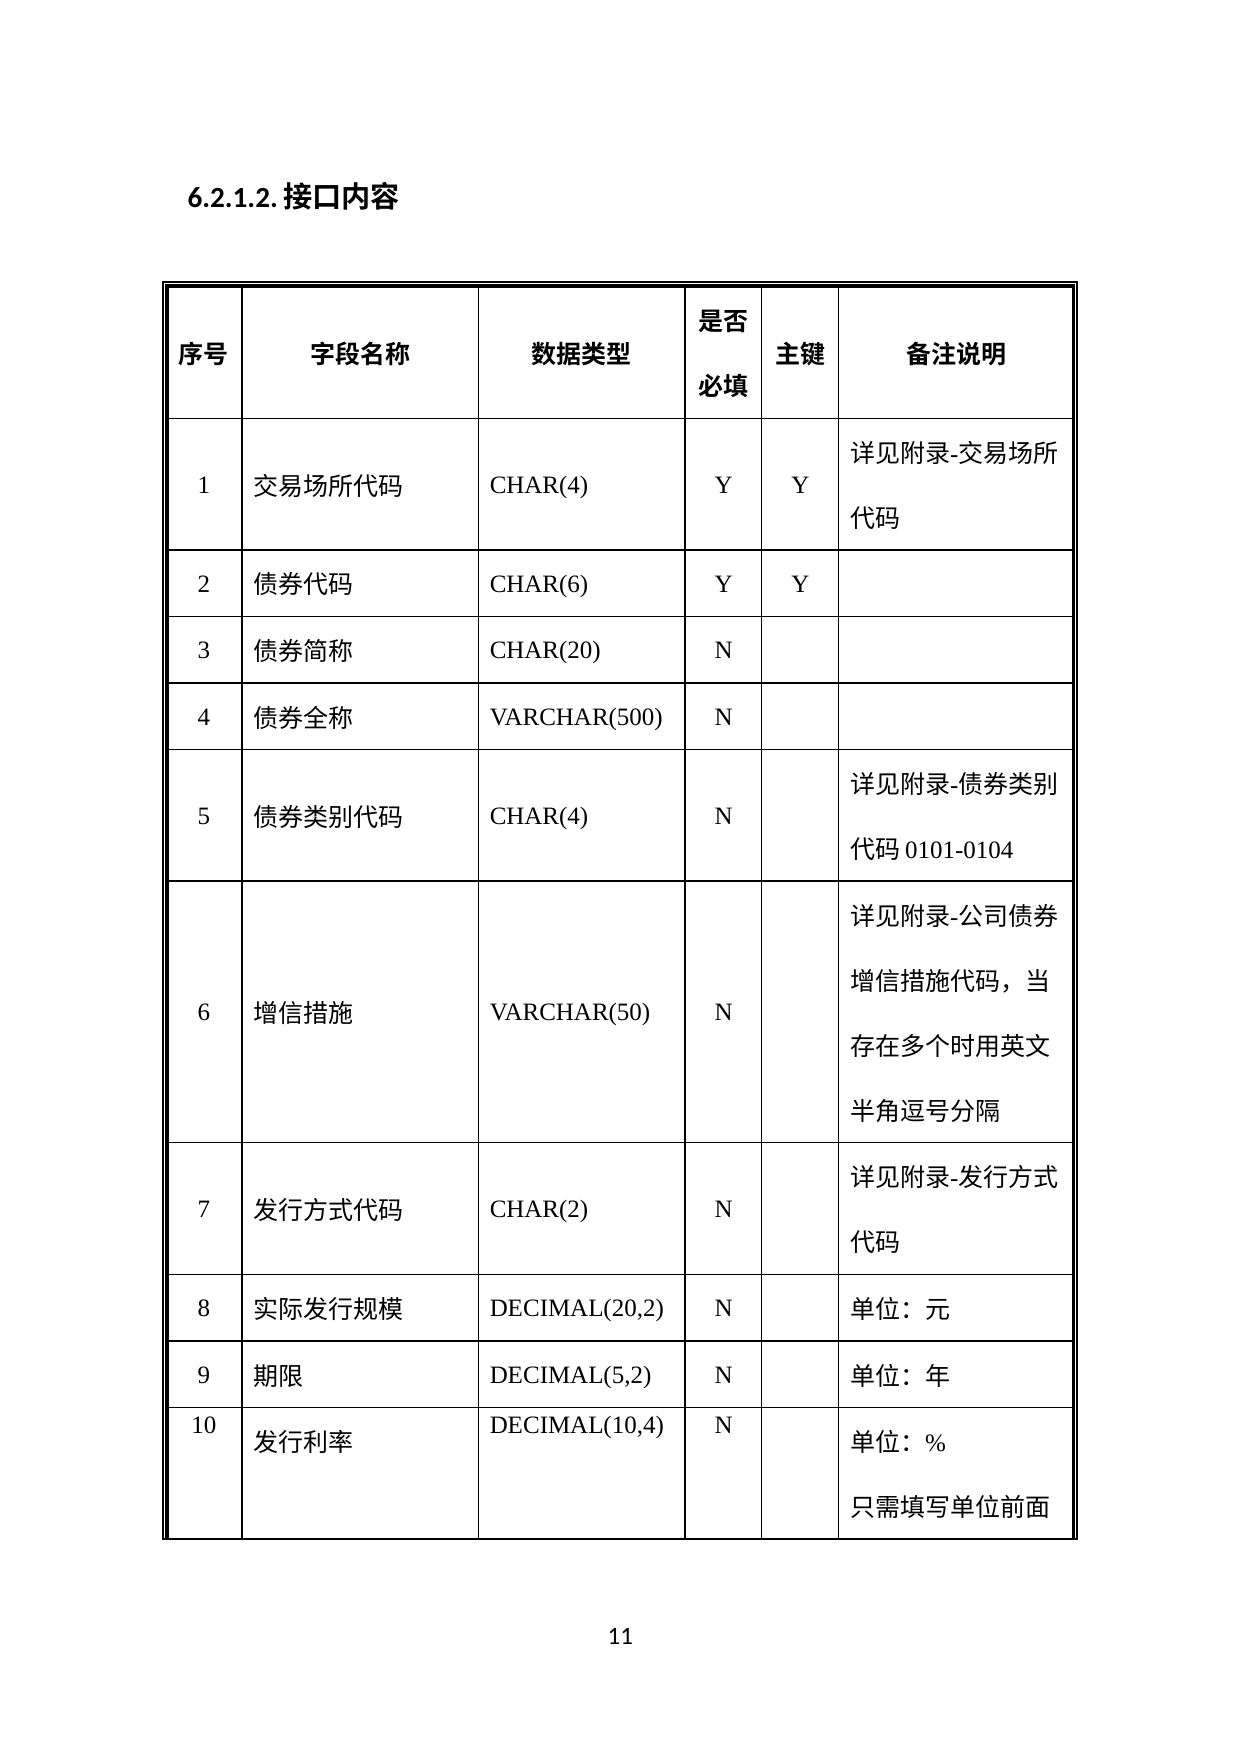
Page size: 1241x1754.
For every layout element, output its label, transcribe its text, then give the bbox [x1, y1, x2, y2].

table_header 序号 [169, 288, 241, 417]
table_cell N [686, 1143, 761, 1273]
table_cell CHAR(4) [479, 750, 684, 880]
table_cell [762, 1143, 838, 1273]
table_cell 9 [169, 1342, 241, 1407]
table_cell N [686, 1408, 761, 1538]
table_cell 增信措施 [243, 882, 478, 1142]
table_cell VARCHAR(50) [479, 882, 684, 1142]
table_header 是否必填 [686, 288, 761, 417]
table_header 主键 [762, 288, 838, 417]
table_cell 单位：% 只需填写单位前面的数值即可 [839, 1408, 1072, 1538]
table_cell 8 [169, 1275, 241, 1340]
table_cell Y [686, 551, 761, 616]
table_cell 详见附录-交易场所代码 [839, 419, 1072, 549]
table_cell 债券类别代码 [243, 750, 478, 880]
table_cell [762, 617, 838, 682]
table_cell 发行利率 [243, 1408, 478, 1538]
table_cell [762, 684, 838, 749]
table_cell N [686, 750, 761, 880]
table_cell 6 [169, 882, 241, 1142]
table_cell N [686, 882, 761, 1142]
table_cell CHAR(4) [479, 419, 684, 549]
table_cell [839, 551, 1072, 616]
table_cell 4 [169, 684, 241, 749]
table_cell [839, 617, 1072, 682]
table_cell 单位：年 [839, 1342, 1072, 1407]
table_header 字段名称 [243, 288, 478, 417]
table_cell CHAR(20) [479, 617, 684, 682]
table_cell N [686, 617, 761, 682]
table_cell [839, 684, 1072, 749]
table_cell 单位：元 [839, 1275, 1072, 1340]
table_cell VARCHAR(500) [479, 684, 684, 749]
table_cell [762, 750, 838, 880]
table_cell 详见附录-债券类别代码0101-0104 [839, 750, 1072, 880]
table_cell Y [762, 551, 838, 616]
table_cell 2 [169, 551, 241, 616]
table_cell 1 [169, 419, 241, 549]
subtitle 接口内容 [187, 162, 1053, 227]
table_cell 债券全称 [243, 684, 478, 749]
table_cell [762, 1342, 838, 1407]
table_header 备注说明 [839, 288, 1072, 417]
table_cell 发行方式代码 [243, 1143, 478, 1273]
table_cell 10 [169, 1408, 241, 1538]
table_cell 实际发行规模 [243, 1275, 478, 1340]
table_cell [762, 1275, 838, 1340]
table_cell DECIMAL(5,2) [479, 1342, 684, 1407]
table_cell DECIMAL(10,4) [479, 1408, 684, 1538]
table_cell 3 [169, 617, 241, 682]
table_cell [762, 882, 838, 1142]
table_cell Y [762, 419, 838, 549]
table_cell 债券简称 [243, 617, 478, 682]
table_cell 债券代码 [243, 551, 478, 616]
table_cell N [686, 1275, 761, 1340]
table_cell Y [686, 419, 761, 549]
table_cell 交易场所代码 [243, 419, 478, 549]
table_cell 详见附录-发行方式代码 [839, 1143, 1072, 1273]
table_cell DECIMAL(20,2) [479, 1275, 684, 1340]
table_cell 详见附录-公司债券增信措施代码，当存在多个时用英文半角逗号分隔 [839, 882, 1072, 1142]
table_cell CHAR(6) [479, 551, 684, 616]
table_cell [762, 1408, 838, 1538]
table_cell 5 [169, 750, 241, 880]
table_cell N [686, 684, 761, 749]
table_cell 期限 [243, 1342, 478, 1407]
table_header 数据类型 [479, 288, 684, 417]
table_cell N [686, 1342, 761, 1407]
table_cell CHAR(2) [479, 1143, 684, 1273]
table_cell 7 [169, 1143, 241, 1273]
